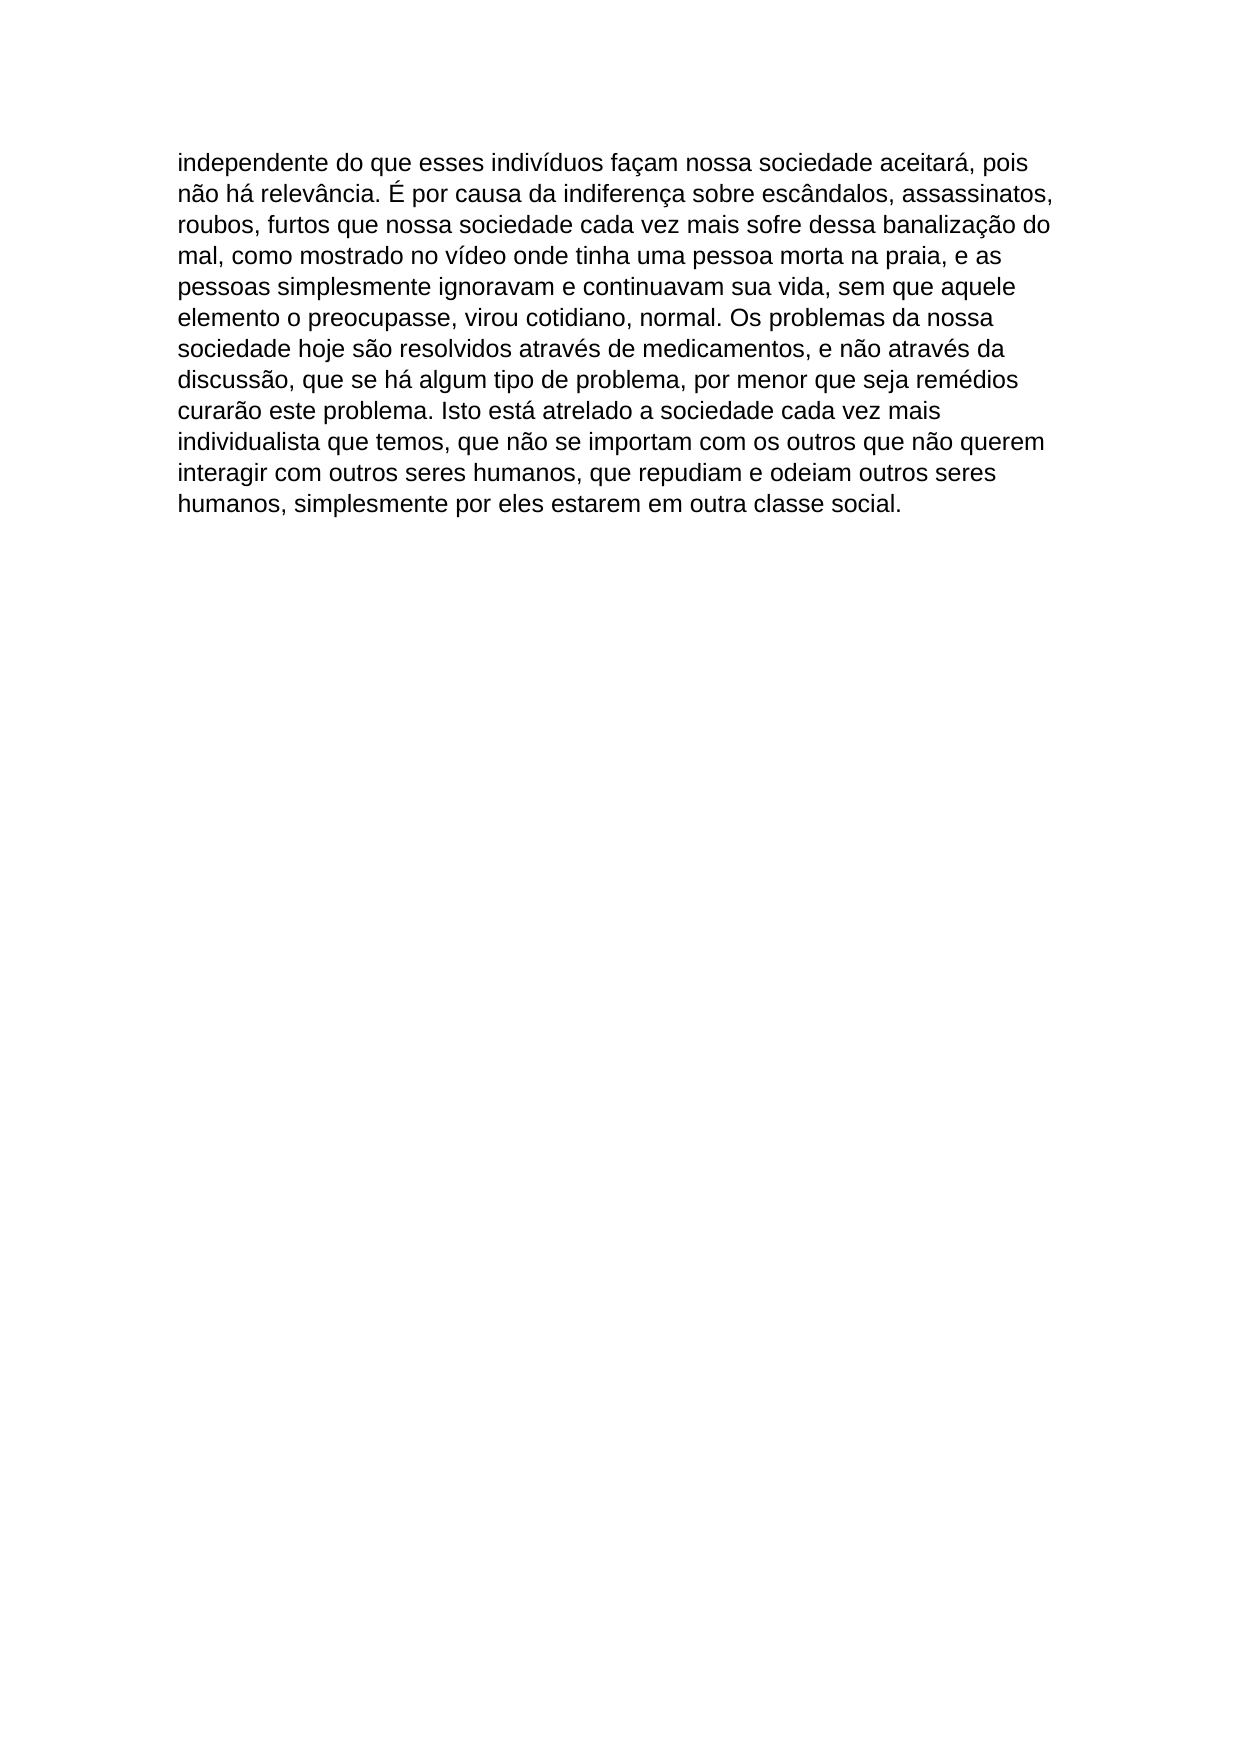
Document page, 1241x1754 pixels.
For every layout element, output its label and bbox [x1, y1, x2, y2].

text [177, 148, 1063, 518]
